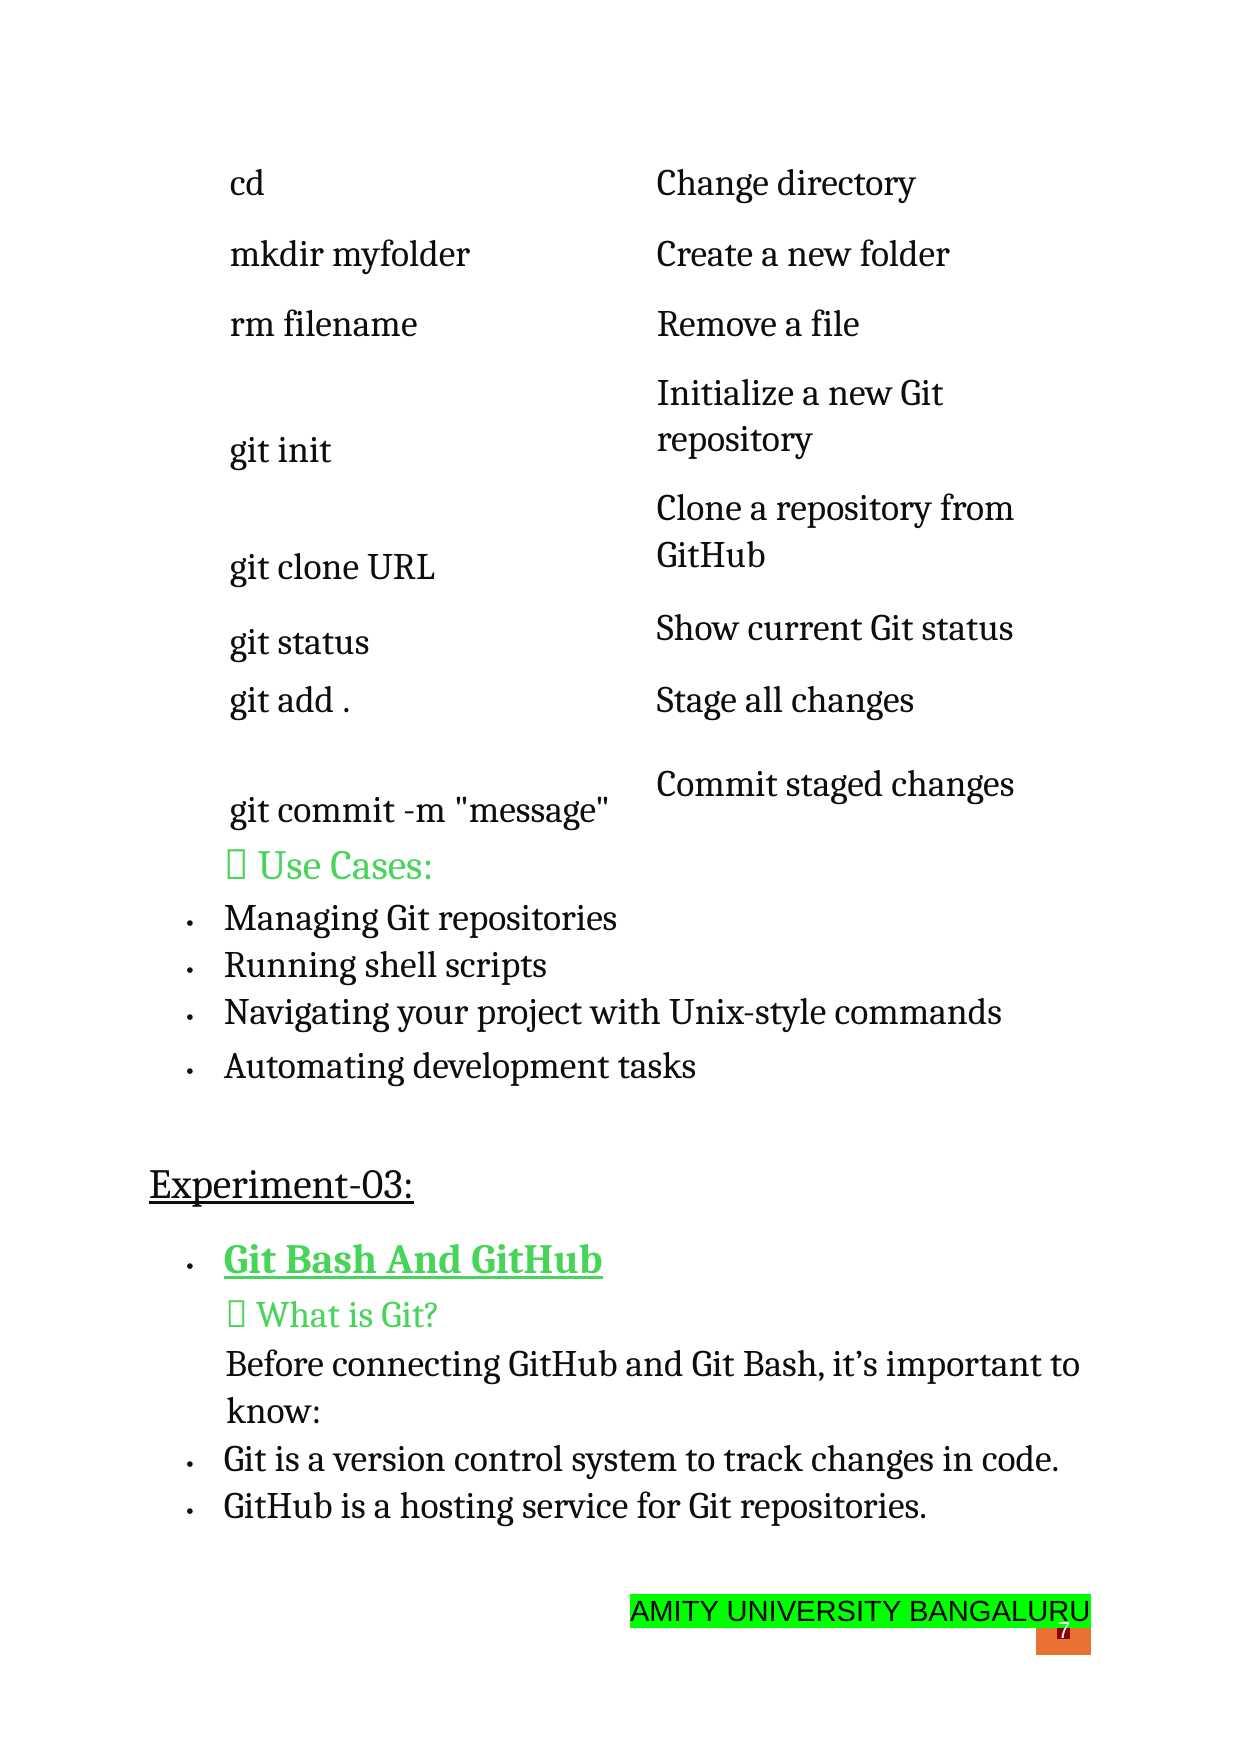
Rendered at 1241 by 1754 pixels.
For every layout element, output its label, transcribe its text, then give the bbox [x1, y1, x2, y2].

table_cell Stage all changes [657, 667, 1043, 738]
list Automating development tasks [186, 1041, 1092, 1089]
text Experiment-03: [148, 1161, 1212, 1208]
text 🧠 What is Git? [225, 1288, 1212, 1339]
table_cell git add . [230, 667, 657, 738]
table_cell Clone a repository from GitHub [657, 475, 1043, 593]
table_cell rm filename [230, 291, 657, 361]
table_cell Initialize a new Git repository [657, 361, 1043, 475]
table_cell Remove a file [657, 291, 1043, 361]
list Running shell scripts [186, 944, 1092, 987]
table_cell Show current Git status [657, 593, 1043, 667]
list Git is a version control system to track changes in code. [186, 1437, 1092, 1481]
list Managing Git repositories [186, 896, 1092, 939]
list Git Bash And GitHub [186, 1236, 1092, 1284]
table_cell Commit staged changes [657, 738, 1043, 835]
table_cell git init [230, 361, 657, 475]
table_cell git clone URL [230, 475, 657, 593]
table_cell mkdir myfolder [230, 221, 657, 291]
table_cell cd [230, 150, 657, 221]
text 🔧 Use Cases: [223, 835, 1212, 892]
table_cell git commit -m "message" [230, 738, 657, 835]
list GitHub is a hosting service for Git repositories. [186, 1485, 1092, 1528]
table_cell Change directory [657, 150, 1043, 221]
list Navigating your project with Unix-style commands [186, 991, 1092, 1034]
table_cell Create a new folder [657, 221, 1043, 291]
table_cell git status [230, 593, 657, 667]
text Before connecting GitHub and Git Bash, it’s important to know: [225, 1343, 1092, 1433]
